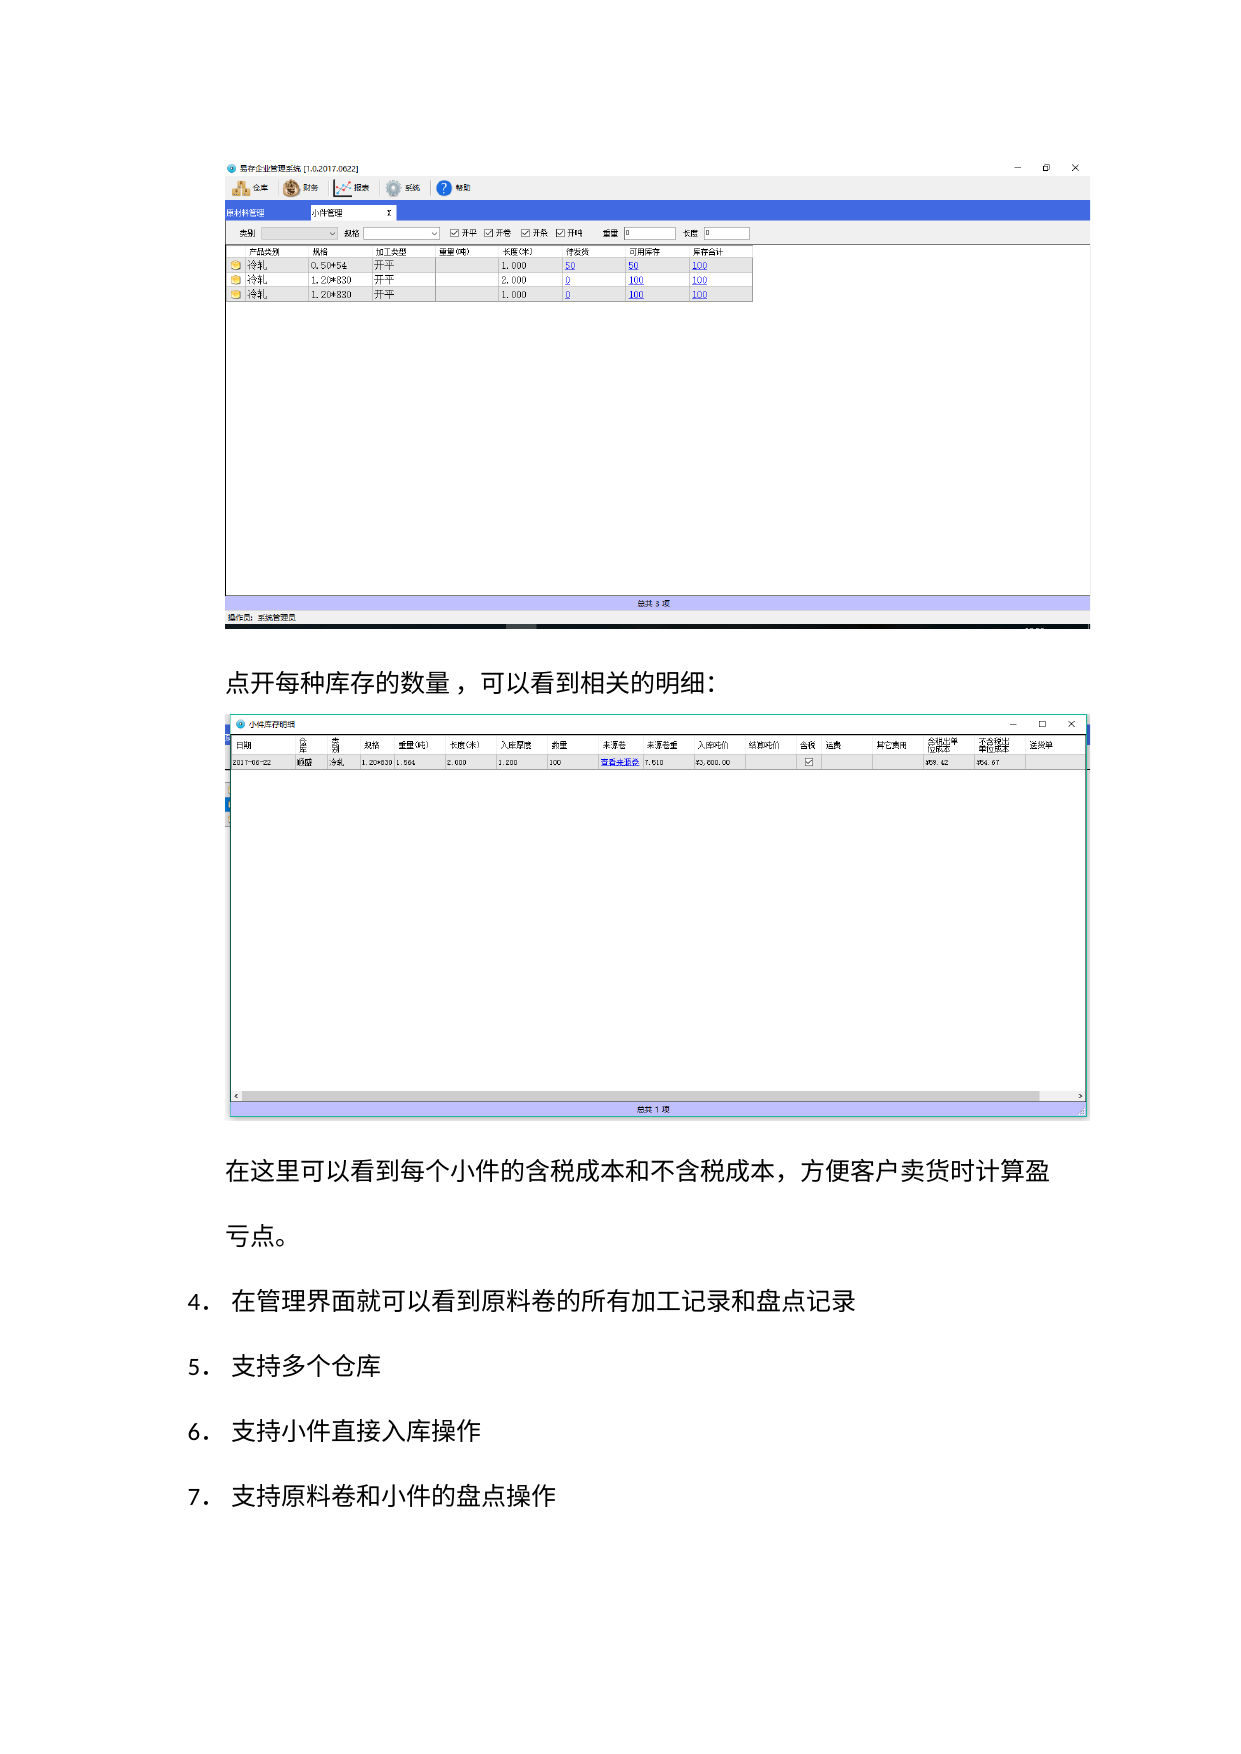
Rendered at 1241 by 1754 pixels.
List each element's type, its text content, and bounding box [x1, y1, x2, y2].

list 在管理界面就可以看到原料卷的所有加工记录和盘点记录 [187, 1267, 1053, 1332]
list 点开每种库存的数量 ，可以看到相关的明细： [225, 649, 1053, 714]
list 支持小件直接入库操作 [187, 1397, 1053, 1462]
list 支持原料卷和小件的盘点操作 [187, 1462, 1053, 1527]
list 支持多个仓库 [187, 1332, 1053, 1397]
picture [225, 162, 1091, 629]
picture [225, 714, 1091, 1121]
list 在这里可以看到每个小件的含税成本和不含税成本，方便客户卖货时计算盈亏点。 [225, 1137, 1053, 1267]
